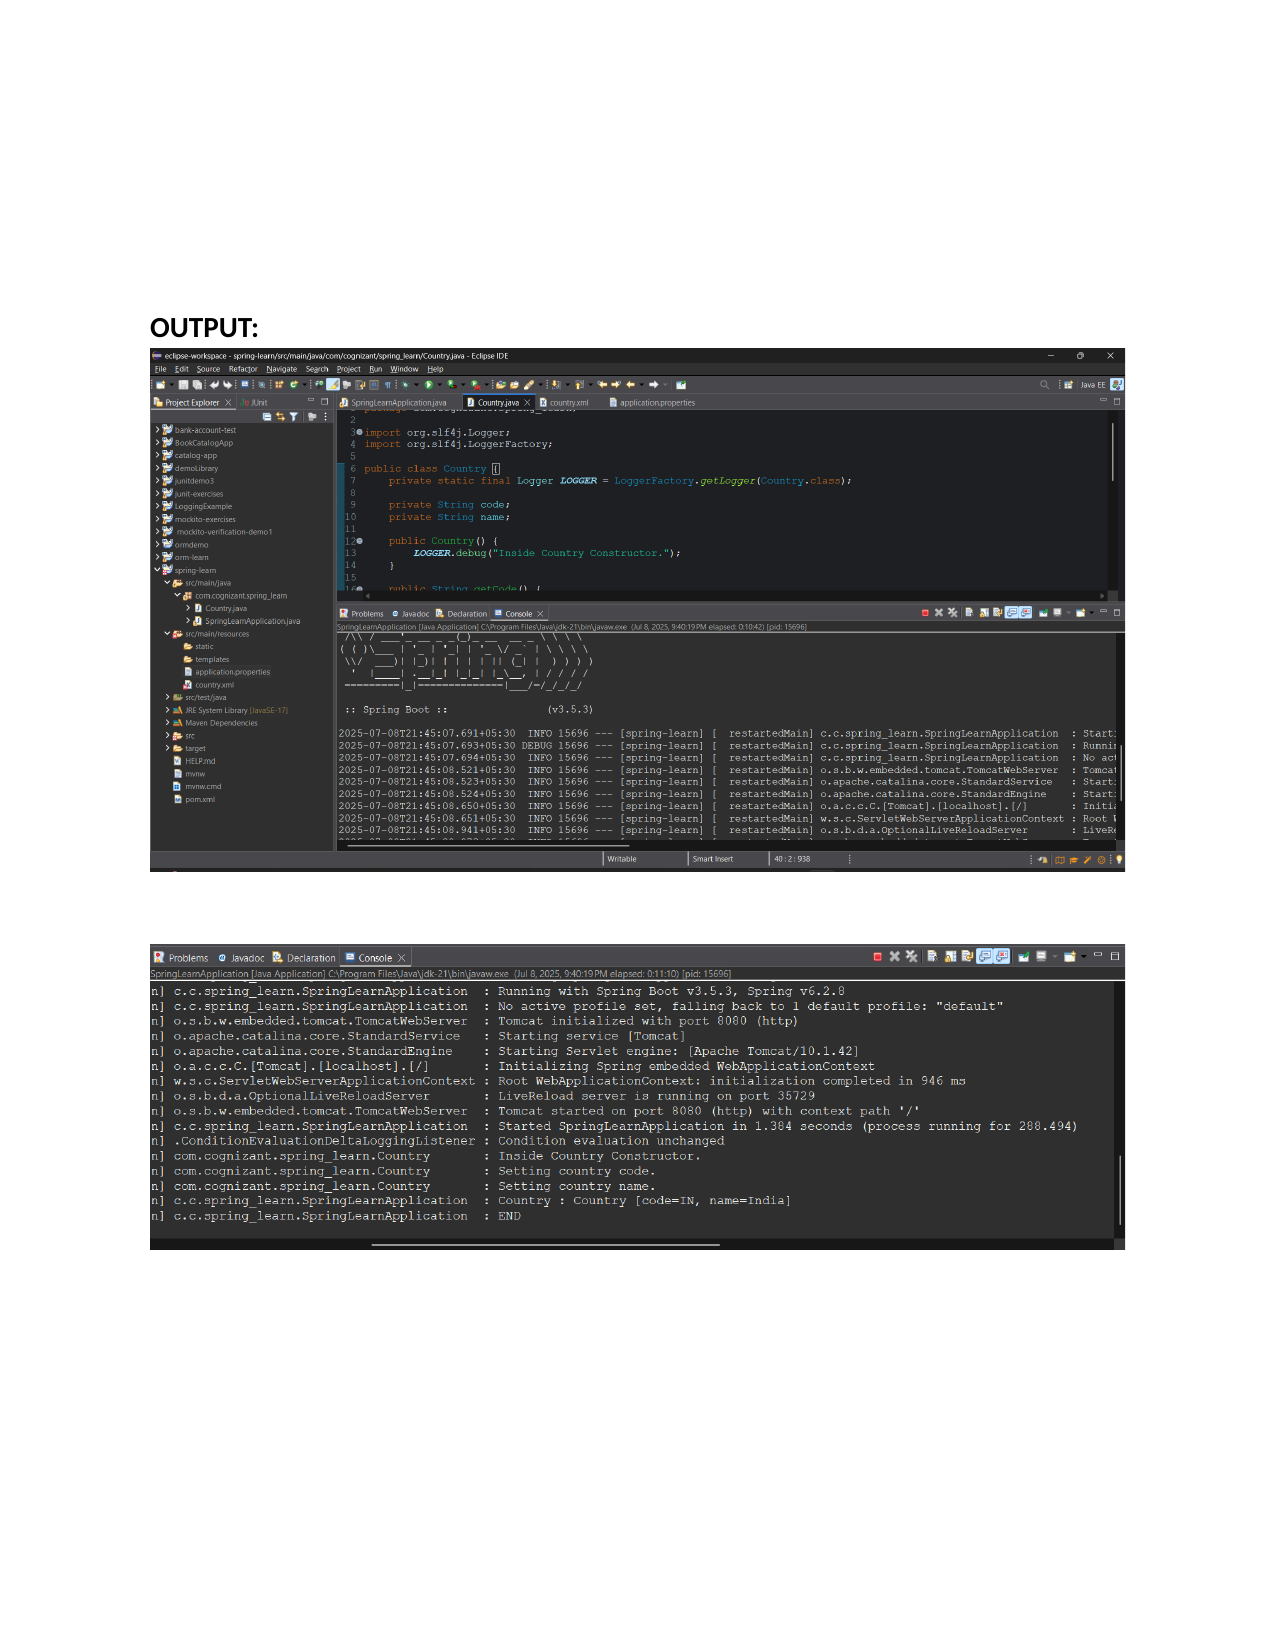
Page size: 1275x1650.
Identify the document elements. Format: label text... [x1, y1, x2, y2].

picture [150, 944, 1125, 1250]
picture [150, 348, 1125, 872]
text OUTPUT: [150, 309, 1125, 348]
